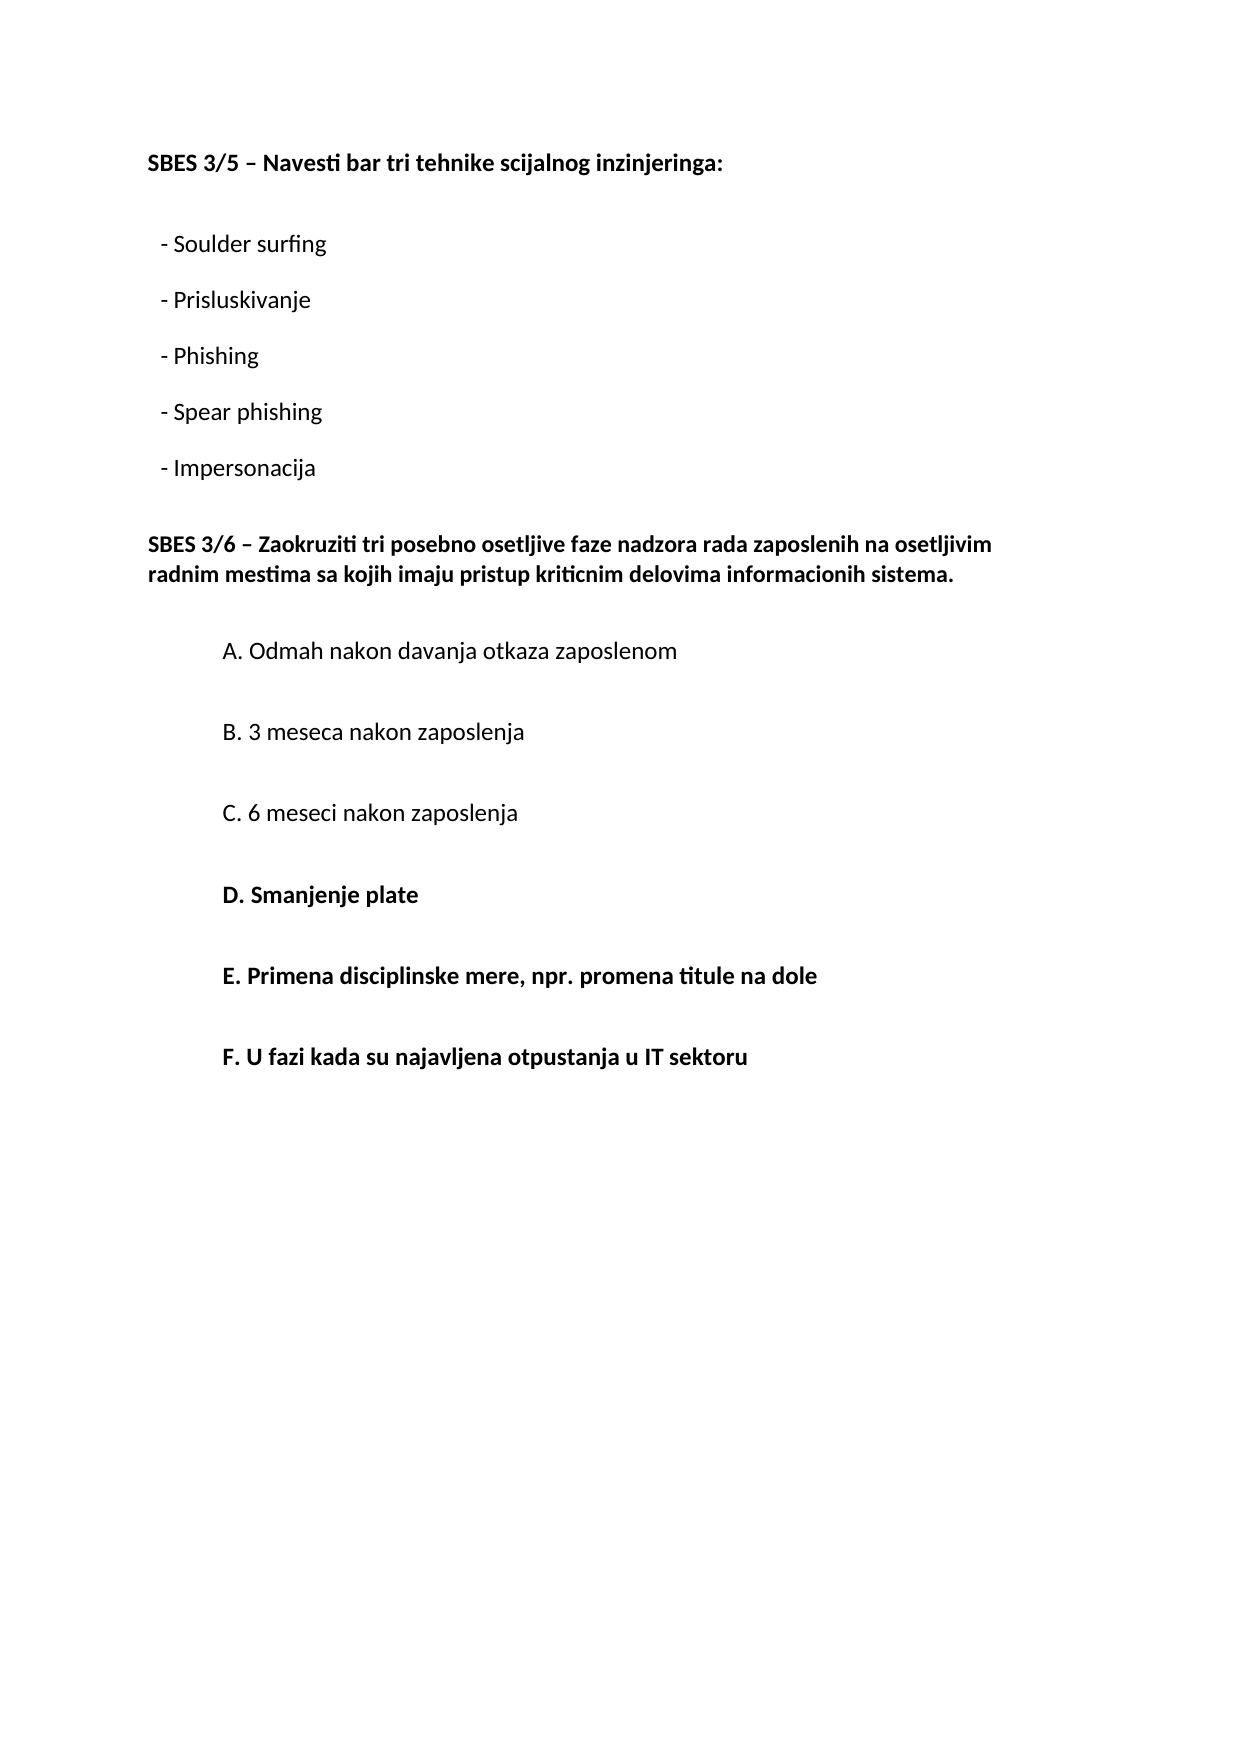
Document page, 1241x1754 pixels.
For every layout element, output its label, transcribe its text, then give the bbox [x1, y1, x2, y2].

list Spear phishing [160, 396, 1090, 427]
list Phishing [160, 340, 1090, 371]
text F. U fazi kada su najavljena otpustanja u IT sektoru [222, 1041, 1090, 1072]
text SBES 3/5 – Navesti bar tri tehnike scijalnog inzinjeringa: [147, 147, 1090, 178]
text E. Primena disciplinske mere, npr. promena titule na dole [222, 960, 1090, 990]
text SBES 3/6 – Zaokruziti tri posebno osetljive faze nadzora rada zaposlenih na osetljivim radnim mestima sa kojih imaju pristup kriticnim delovima informacionih sistema. [148, 529, 1029, 589]
text B. 3 meseca nakon zaposlenja [222, 716, 1090, 746]
text D. Smanjenje plate [222, 879, 1090, 909]
list Impersonacija [160, 452, 1090, 483]
text C. 6 meseci nakon zaposlenja [222, 797, 1090, 828]
text A. Odmah nakon davanja otkaza zaposlenom [222, 635, 1090, 665]
list Soulder surfing [160, 228, 1090, 259]
list Prisluskivanje [160, 284, 1090, 315]
